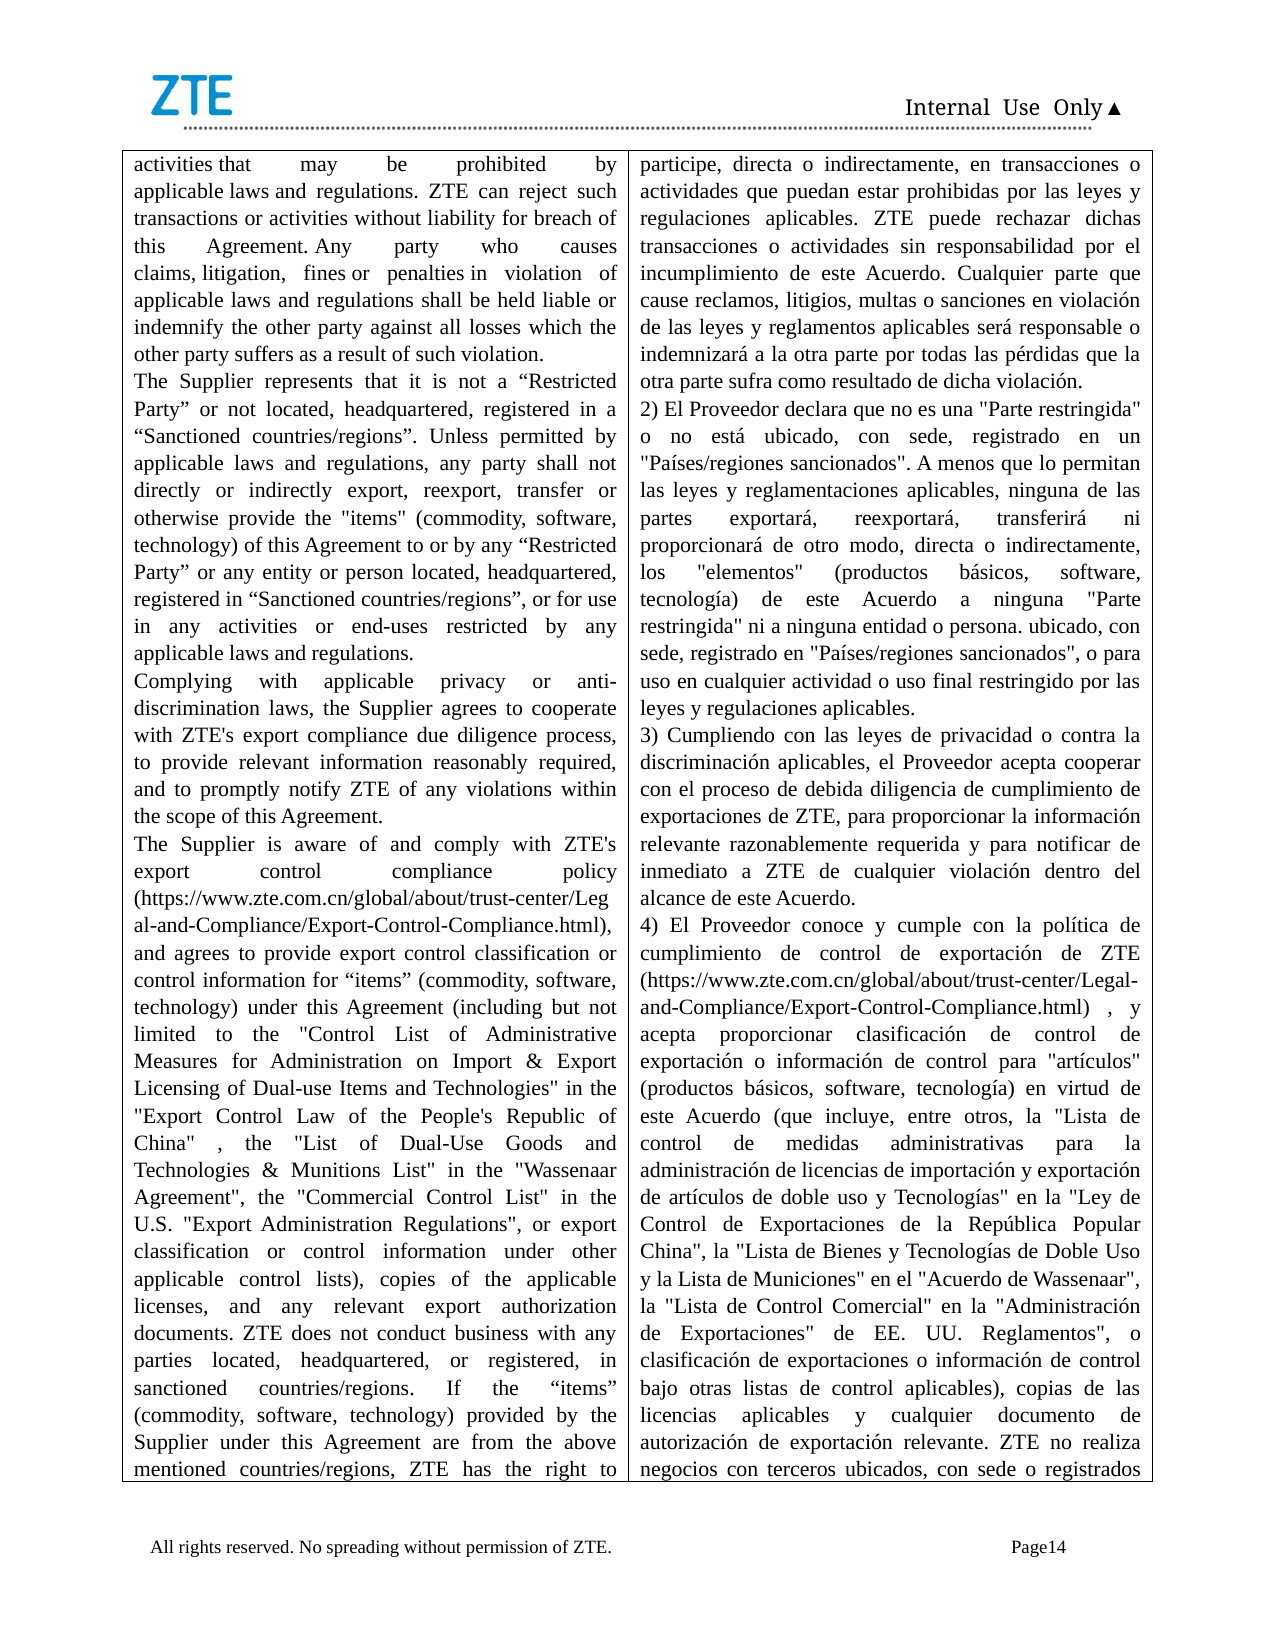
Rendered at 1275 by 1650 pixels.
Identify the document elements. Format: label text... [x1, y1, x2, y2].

picture [150, 73, 233, 116]
picture [183, 124, 1092, 133]
